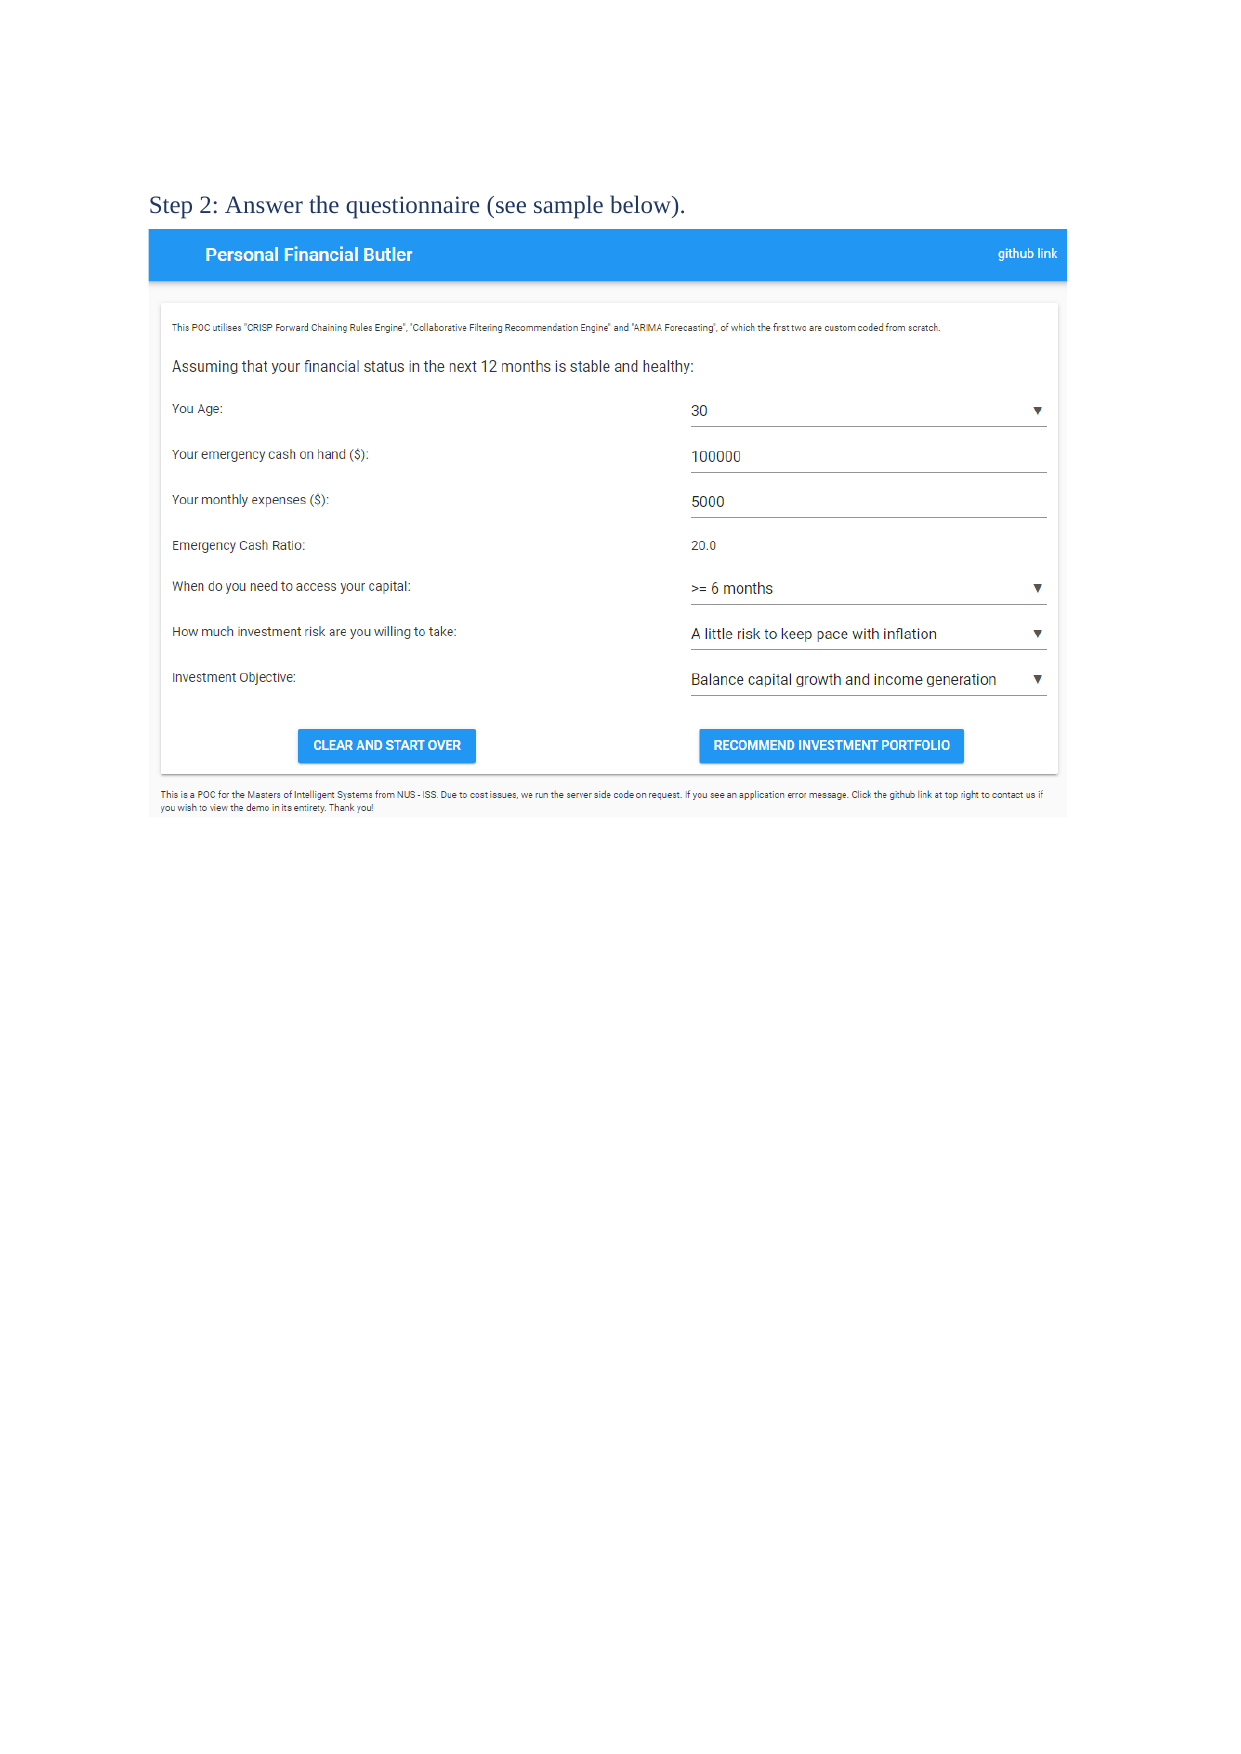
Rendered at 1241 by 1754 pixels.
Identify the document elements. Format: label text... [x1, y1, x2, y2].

text Step 2: Answer the questionnaire (see sample below). [148, 190, 821, 218]
picture [148, 229, 1068, 817]
